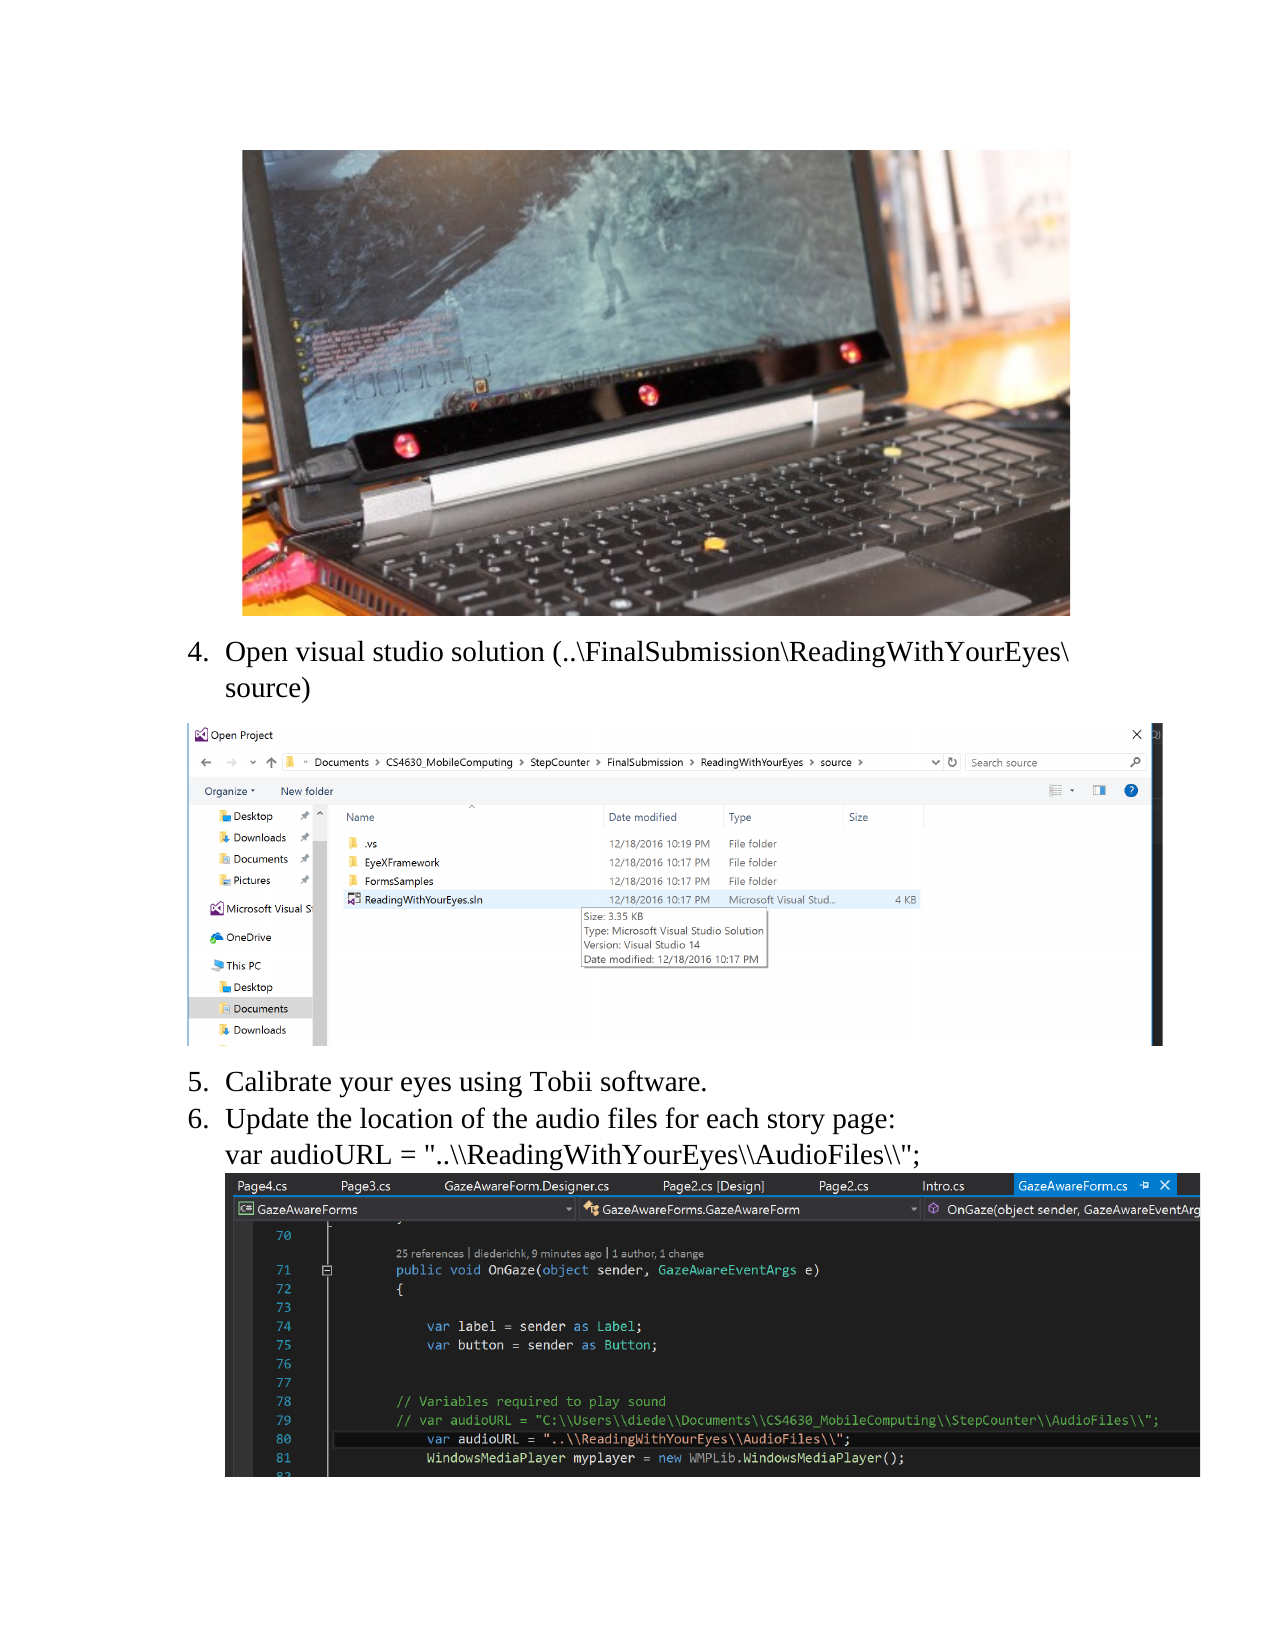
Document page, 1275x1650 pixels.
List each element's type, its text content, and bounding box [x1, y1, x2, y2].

list Open visual studio solution (..\FinalSubmission\ReadingWithYourEyes\source) [187, 634, 1125, 704]
list Calibrate your eyes using Tobii software. [187, 1064, 1125, 1098]
list Update the location of the audio files for each story page: [187, 1101, 1125, 1134]
picture [225, 1173, 1200, 1477]
picture [187, 723, 1163, 1046]
picture [242, 150, 1071, 616]
list var audioURL = "..\\ReadingWithYourEyes\\AudioFiles\\"; [225, 1137, 1125, 1170]
